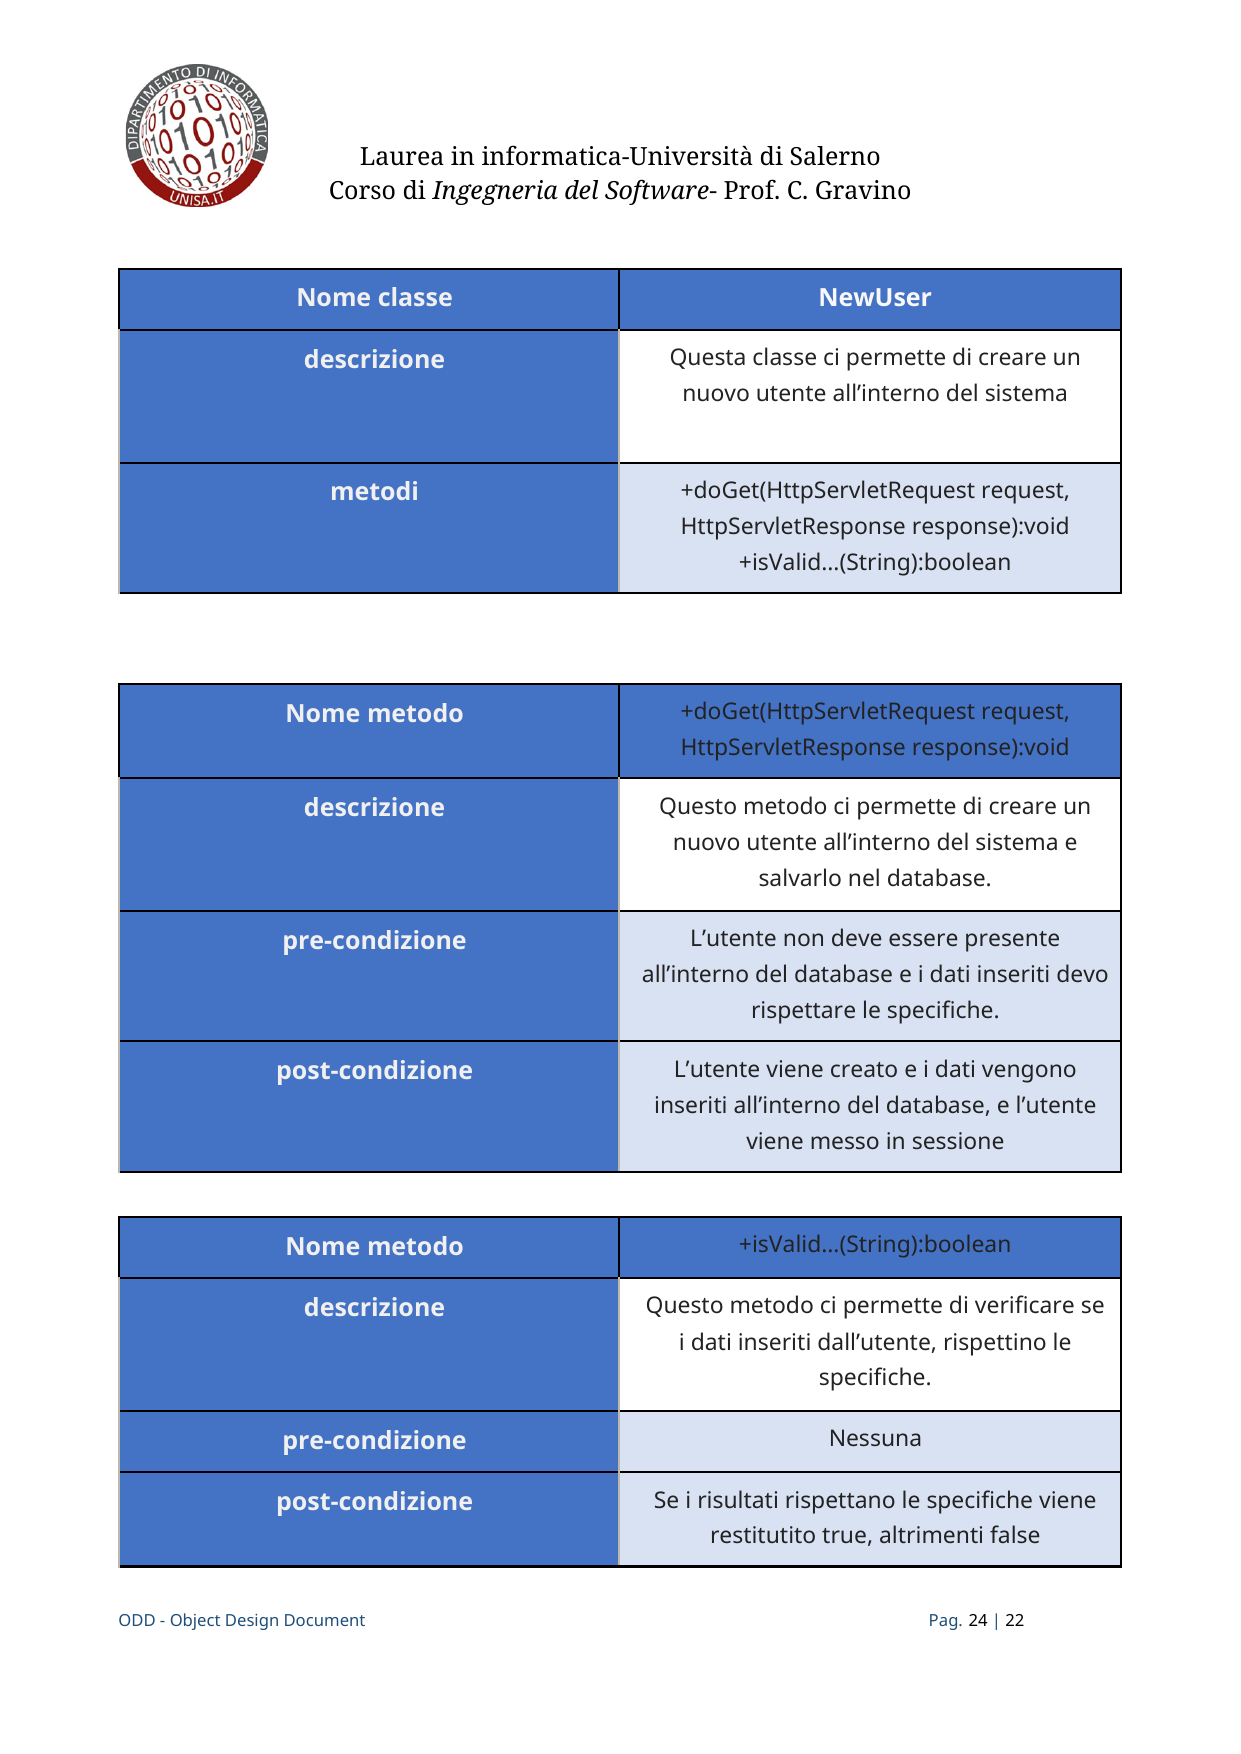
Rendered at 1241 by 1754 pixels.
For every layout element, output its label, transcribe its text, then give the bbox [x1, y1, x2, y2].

picture [125, 64, 268, 207]
table_header +doGet(HttpServletRequest request, HttpServletResponse response):void [620, 685, 1120, 777]
table_cell Questa classe ci permette di creare un nuovo utente all’interno del sistema [620, 331, 1120, 462]
table_cell post-condizione [120, 1042, 618, 1171]
table_header Nome classe [120, 270, 618, 329]
table_cell Se i risultati rispettano le specifiche viene restitutito true, altrimenti false [620, 1473, 1120, 1565]
table_cell descrizione [120, 1279, 618, 1410]
table_cell pre-condizione [120, 1412, 618, 1471]
table_cell post-condizione [120, 1473, 618, 1565]
table_cell +doGet(HttpServletRequest request, HttpServletResponse response):void +isValid…(String):boolean [620, 464, 1120, 592]
table_cell Questo metodo ci permette di verificare se i dati inseriti dall’utente, rispettino le specifiche. [620, 1279, 1120, 1410]
table_cell L’utente non deve essere presente all’interno del database e i dati inseriti devo rispettare le specifiche. [620, 912, 1120, 1040]
table_cell metodi [120, 464, 618, 592]
table_cell pre-condizione [120, 912, 618, 1040]
table_cell Nessuna [620, 1412, 1120, 1471]
table_header +isValid…(String):boolean [620, 1218, 1120, 1277]
table_cell L’utente viene creato e i dati vengono inseriti all’interno del database, e l’utente viene messo in sessione [620, 1042, 1120, 1171]
table_cell descrizione [120, 779, 618, 910]
table_cell descrizione [120, 331, 618, 462]
table_header NewUser [620, 270, 1120, 329]
table_header Nome metodo [120, 1218, 618, 1277]
table_header Nome metodo [120, 685, 618, 777]
table_cell Questo metodo ci permette di creare un nuovo utente all’interno del sistema e salvarlo nel database. [620, 779, 1120, 910]
